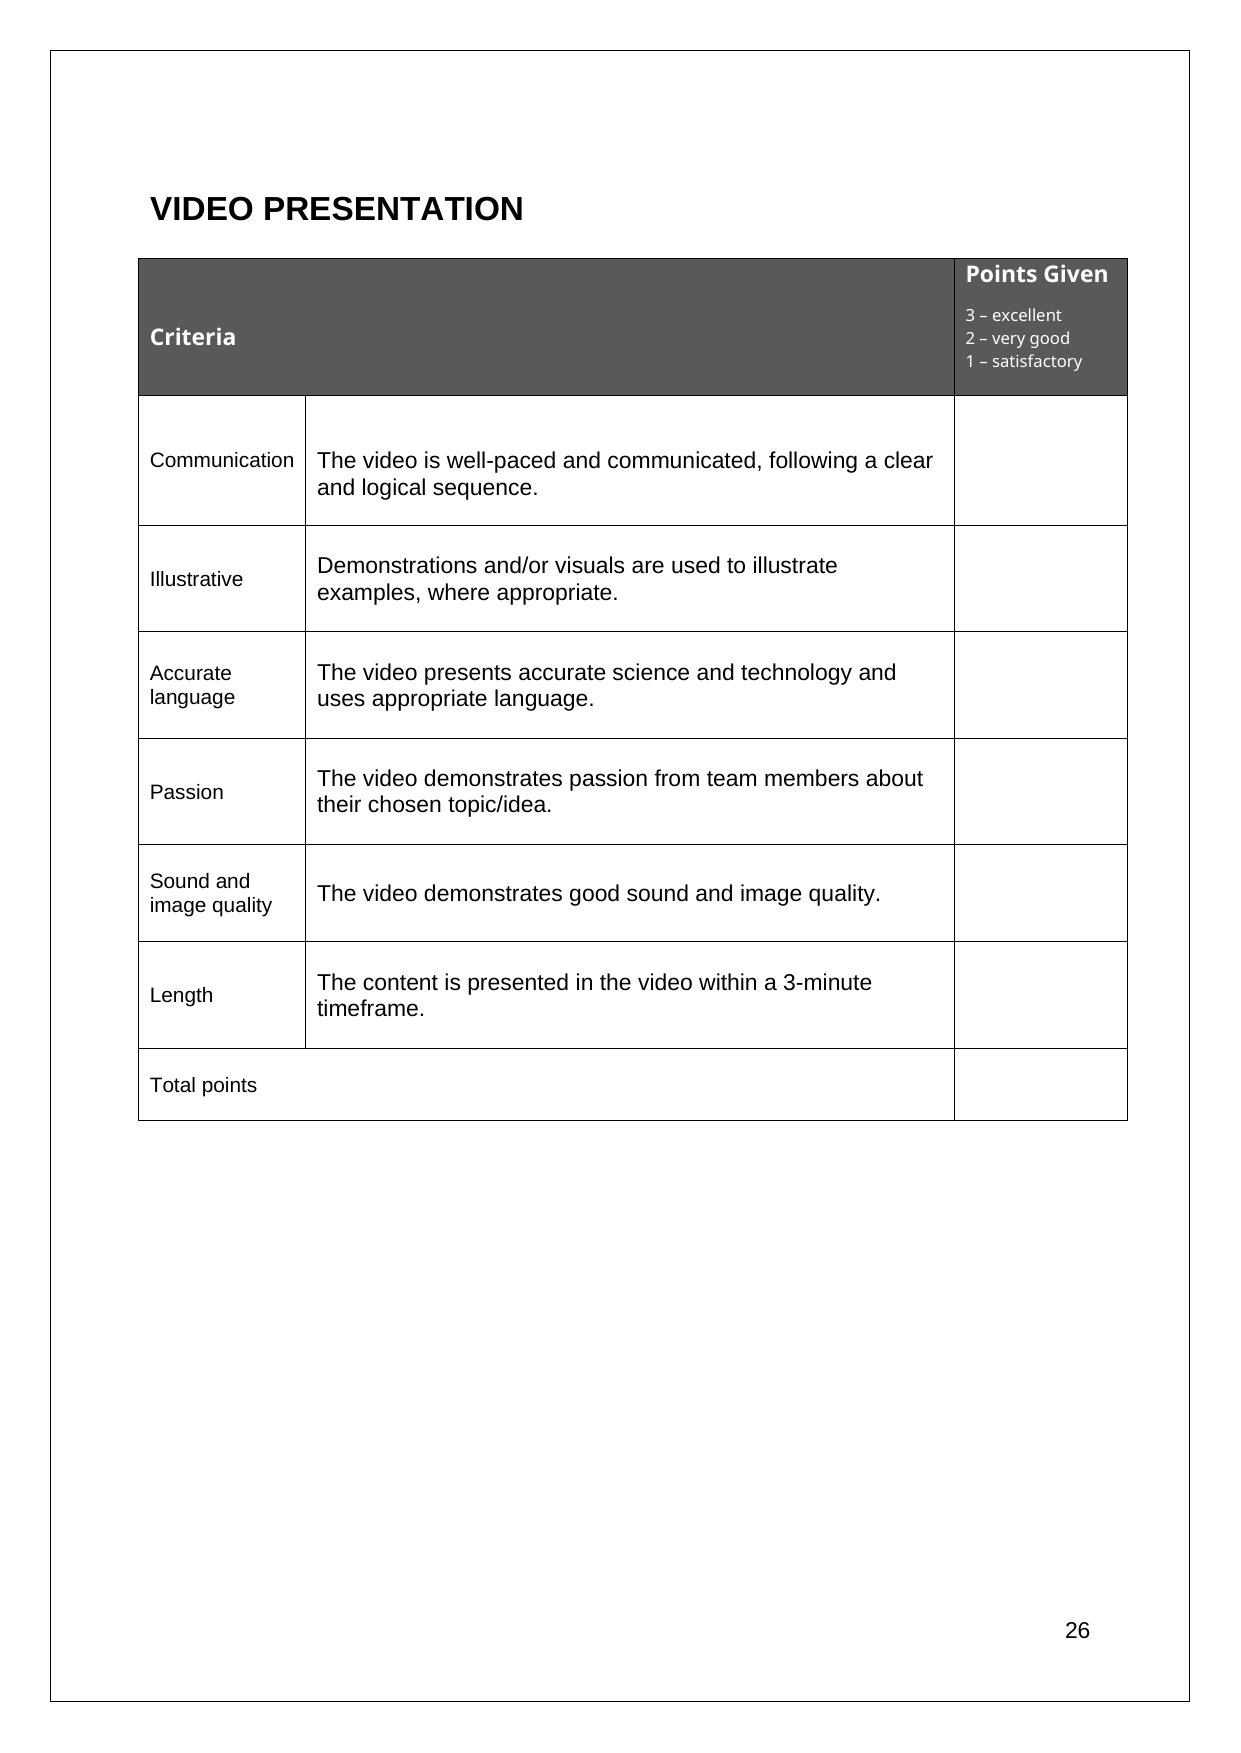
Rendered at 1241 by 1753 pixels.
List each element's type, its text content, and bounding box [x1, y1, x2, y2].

table_cell [955, 396, 1127, 525]
table_cell [955, 1049, 1127, 1120]
table_cell Illustrative [139, 526, 305, 631]
table_cell [955, 942, 1127, 1047]
table_cell Accurate language [139, 632, 305, 738]
table_cell [955, 632, 1127, 738]
table_cell Communication [139, 396, 305, 525]
table_header Criteria [139, 259, 954, 395]
table_cell The video presents accurate science and technology and uses appropriate language. [306, 632, 954, 738]
table_cell [955, 526, 1127, 631]
table_cell The video demonstrates good sound and image quality. [306, 845, 954, 941]
table_cell The video demonstrates passion from team members about their chosen topic/idea. [306, 739, 954, 844]
table_header Points Given 3 – excellent 2 – very good 1 – satisfactory [955, 259, 1127, 395]
table_cell [955, 739, 1127, 844]
table_cell Passion [139, 739, 305, 844]
table_cell The video is well-paced and communicated, following a clear and logical sequence. [306, 396, 954, 525]
table_cell The content is presented in the video within a 3-minute timeframe. [306, 942, 954, 1047]
table_cell Total points [139, 1049, 954, 1120]
table_cell Demonstrations and/or visuals are used to illustrate examples, where appropriate. [306, 526, 954, 631]
table_cell [955, 845, 1127, 941]
table_cell Sound and image quality [139, 845, 305, 941]
text VIDEO PRESENTATION [150, 189, 1090, 227]
table_cell Length [139, 942, 305, 1047]
